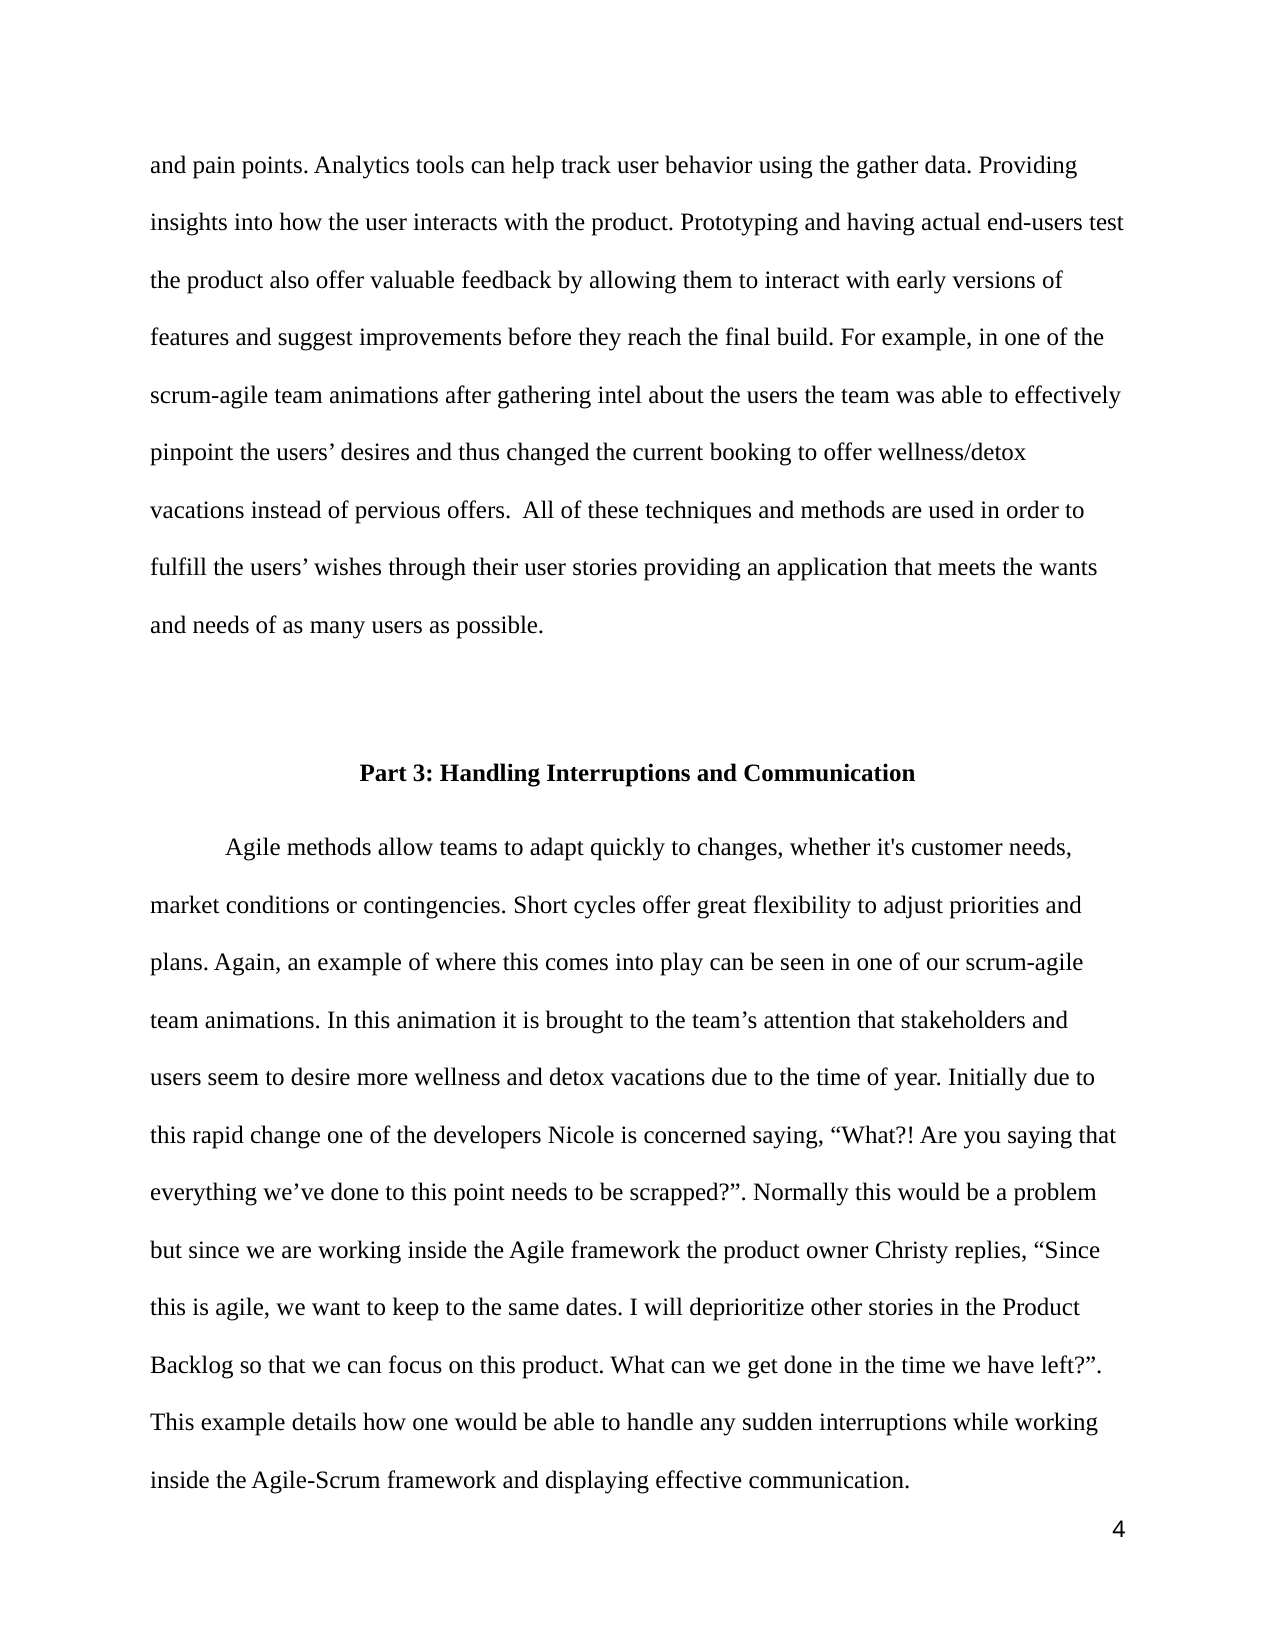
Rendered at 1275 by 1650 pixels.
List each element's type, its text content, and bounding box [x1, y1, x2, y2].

text Part 3: Handling Interruptions and Communication [150, 758, 1125, 787]
text Agile methods allow teams to adapt quickly to changes, whether it's customer needs, market conditions or contingencies. Short cycles offer great flexibility to adjust priorities and plans. Again, an example of where this comes into play can be seen in one of our scrum-agile team animations. In this animation it is brought to the team’s attention that stakeholders and users seem to desire more wellness and detox vacations due to the time of year. Initially due to this rapid change one of the developers Nicole is concerned saying, “What?! Are you saying that everything we’ve done to this point needs to be scrapped?”. Normally this would be a problem but since we are working inside the Agile framework the product owner Christy replies, “Since this is agile, we want to keep to the same dates. I will deprioritize other stories in the Product Backlog so that we can focus on this product. What can we get done in the time we have left?”. This example details how one would be able to handle any sudden interruptions while working inside the Agile-Scrum framework and displaying effective communication. [150, 832, 1125, 1494]
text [150, 150, 1125, 639]
